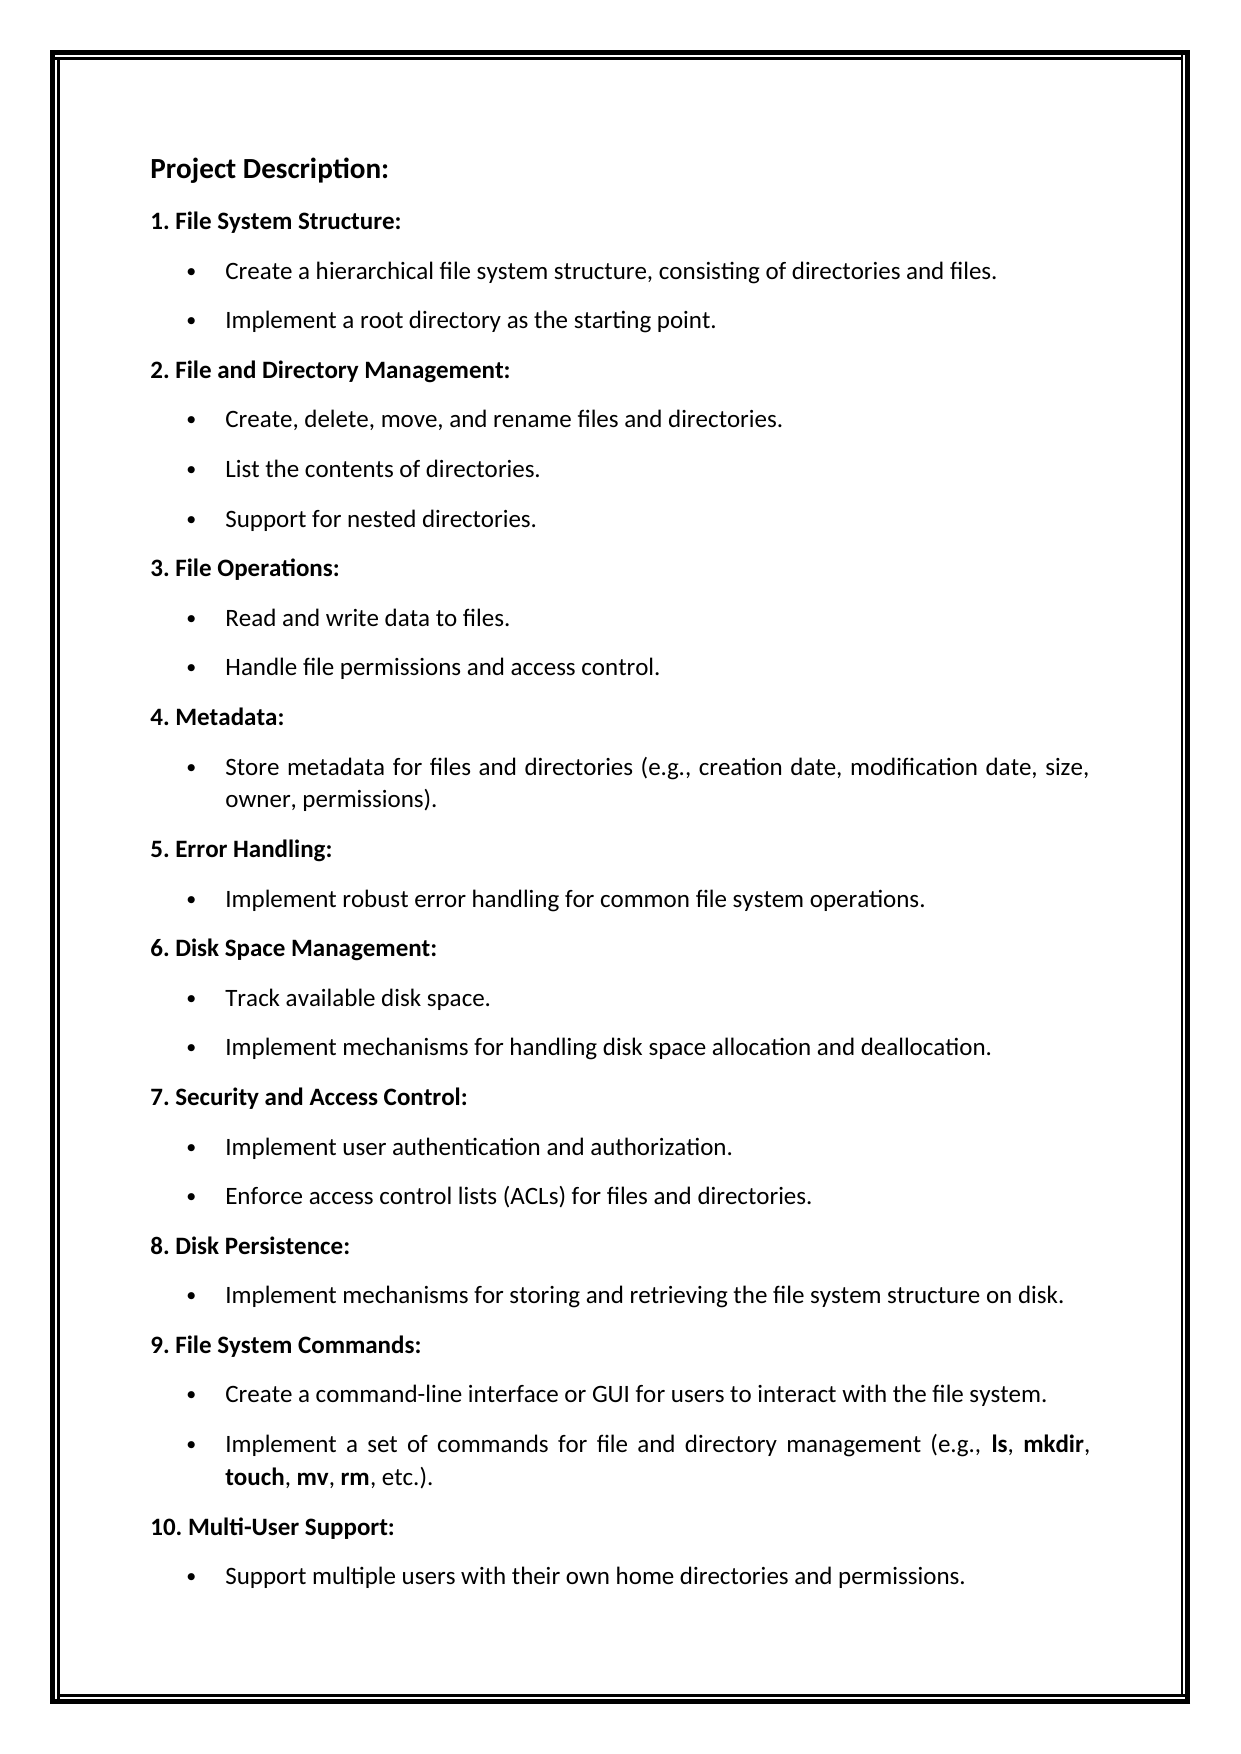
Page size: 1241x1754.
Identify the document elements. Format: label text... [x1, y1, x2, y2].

list Enforce access control lists (ACLs) for files and directories. [188, 1180, 1090, 1211]
text 7. Security and Access Control: [150, 1081, 1090, 1112]
list List the contents of directories. [188, 453, 1090, 484]
text Project Description: [150, 150, 1090, 186]
text 9. File System Commands: [150, 1329, 1090, 1359]
text 3. File Operations: [150, 552, 1090, 583]
list Store metadata for files and directories (e.g., creation date, modification date, size, owner, permissions). [188, 751, 1090, 814]
list Track available disk space. [188, 982, 1090, 1012]
list Implement a root directory as the starting point. [188, 304, 1090, 335]
list Create a command-line interface or GUI for users to interact with the file system. [188, 1378, 1090, 1409]
list Support multiple users with their own home directories and permissions. [188, 1560, 1090, 1591]
text 8. Disk Persistence: [150, 1230, 1090, 1260]
list Implement robust error handling for common file system operations. [188, 883, 1090, 913]
list Implement user authentication and authorization. [188, 1131, 1090, 1161]
list Implement mechanisms for handling disk space allocation and deallocation. [188, 1031, 1090, 1062]
list Implement a set of commands for file and directory management (e.g., ls, mkdir, touch, mv, rm, etc.). [188, 1428, 1090, 1492]
list Implement mechanisms for storing and retrieving the file system structure on disk. [188, 1279, 1090, 1310]
list Create a hierarchical file system structure, consisting of directories and files. [188, 255, 1090, 285]
text 1. File System Structure: [150, 205, 1090, 236]
list Read and write data to files. [188, 602, 1090, 632]
text 10. Multi-User Support: [150, 1511, 1090, 1541]
text 6. Disk Space Management: [150, 932, 1090, 963]
text 2. File and Directory Management: [150, 354, 1090, 384]
list Support for nested directories. [188, 503, 1090, 533]
text 4. Metadata: [150, 701, 1090, 732]
text 5. Error Handling: [150, 833, 1090, 864]
list Handle file permissions and access control. [188, 651, 1090, 682]
list Create, delete, move, and rename files and directories. [188, 403, 1090, 434]
